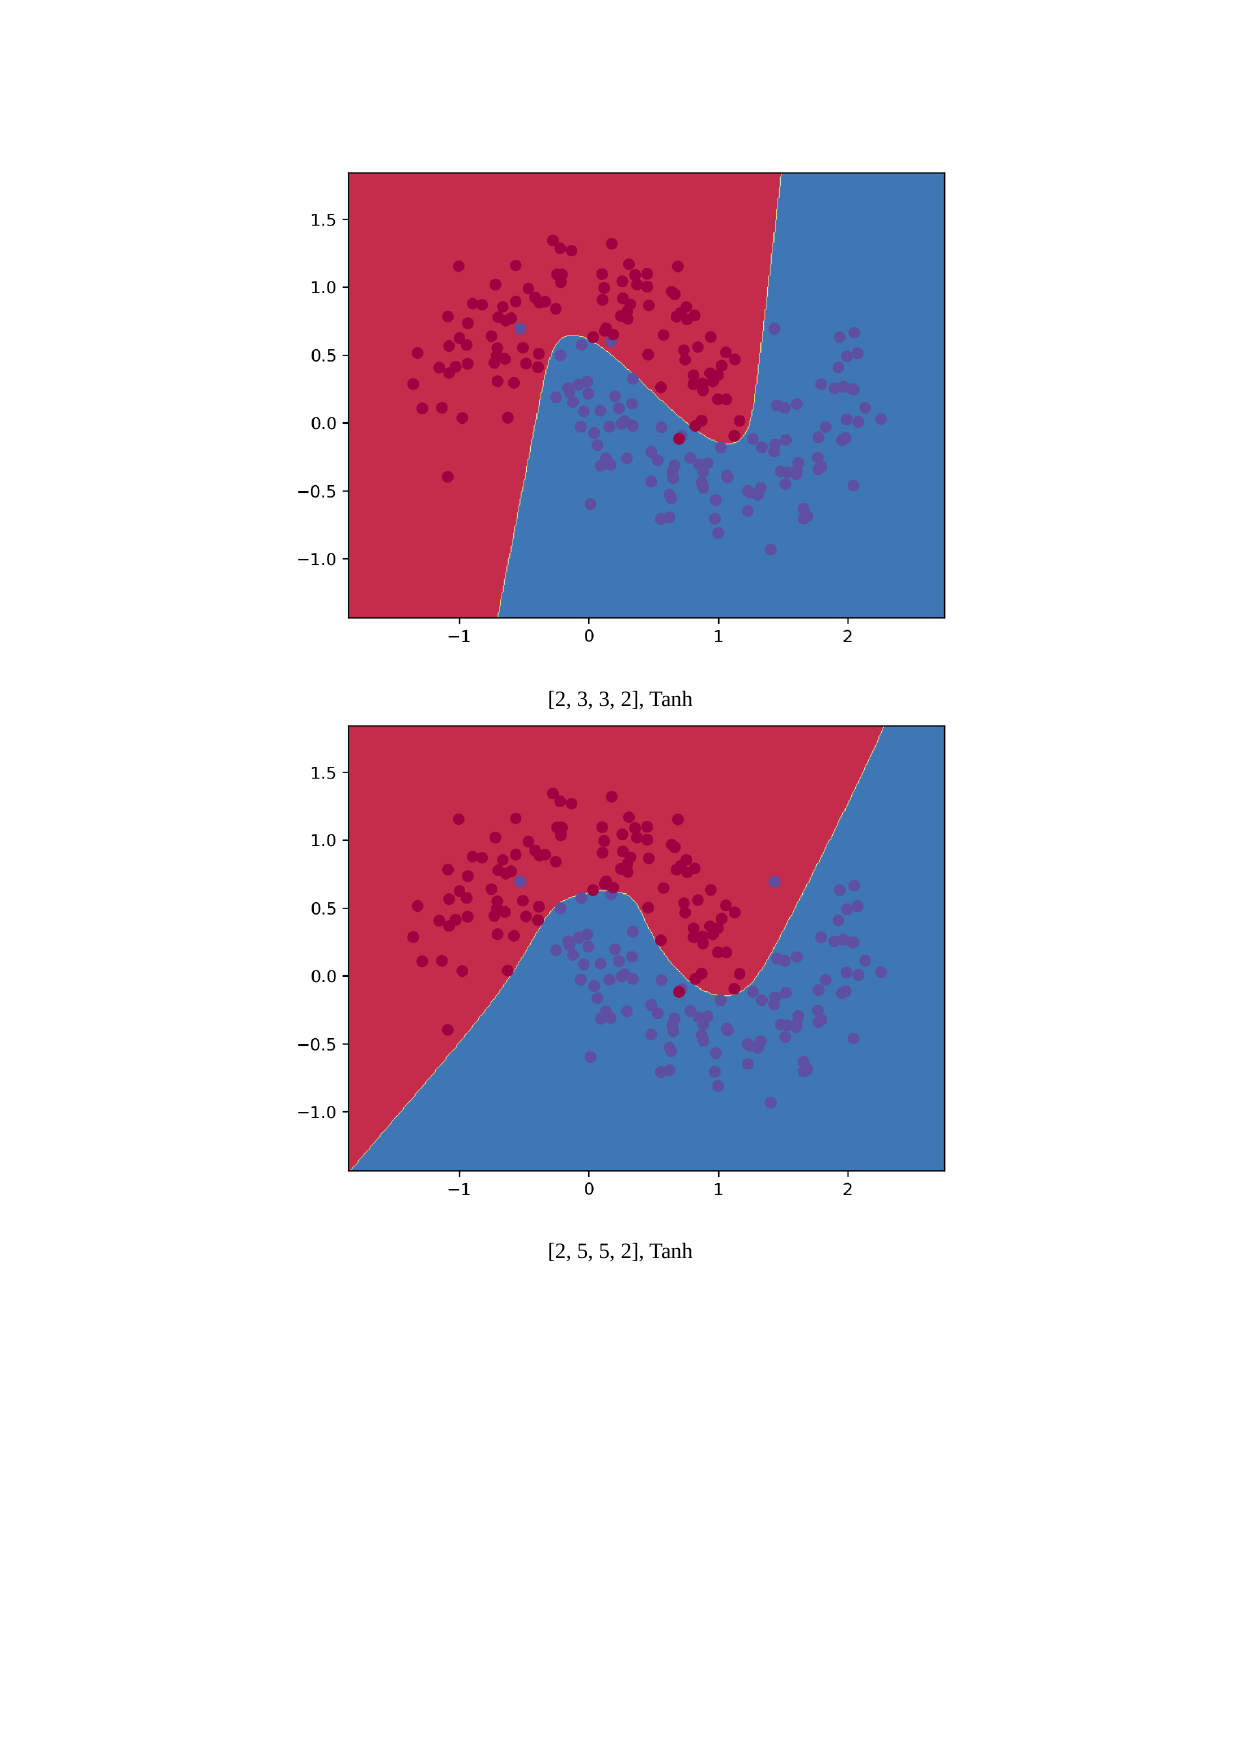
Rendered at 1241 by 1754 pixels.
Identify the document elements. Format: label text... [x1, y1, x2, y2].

list [2, 5, 5, 2], Tanh [187, 1234, 1053, 1267]
picture [284, 162, 956, 657]
picture [284, 714, 956, 1210]
list [2, 3, 3, 2], Tanh [187, 682, 1053, 714]
